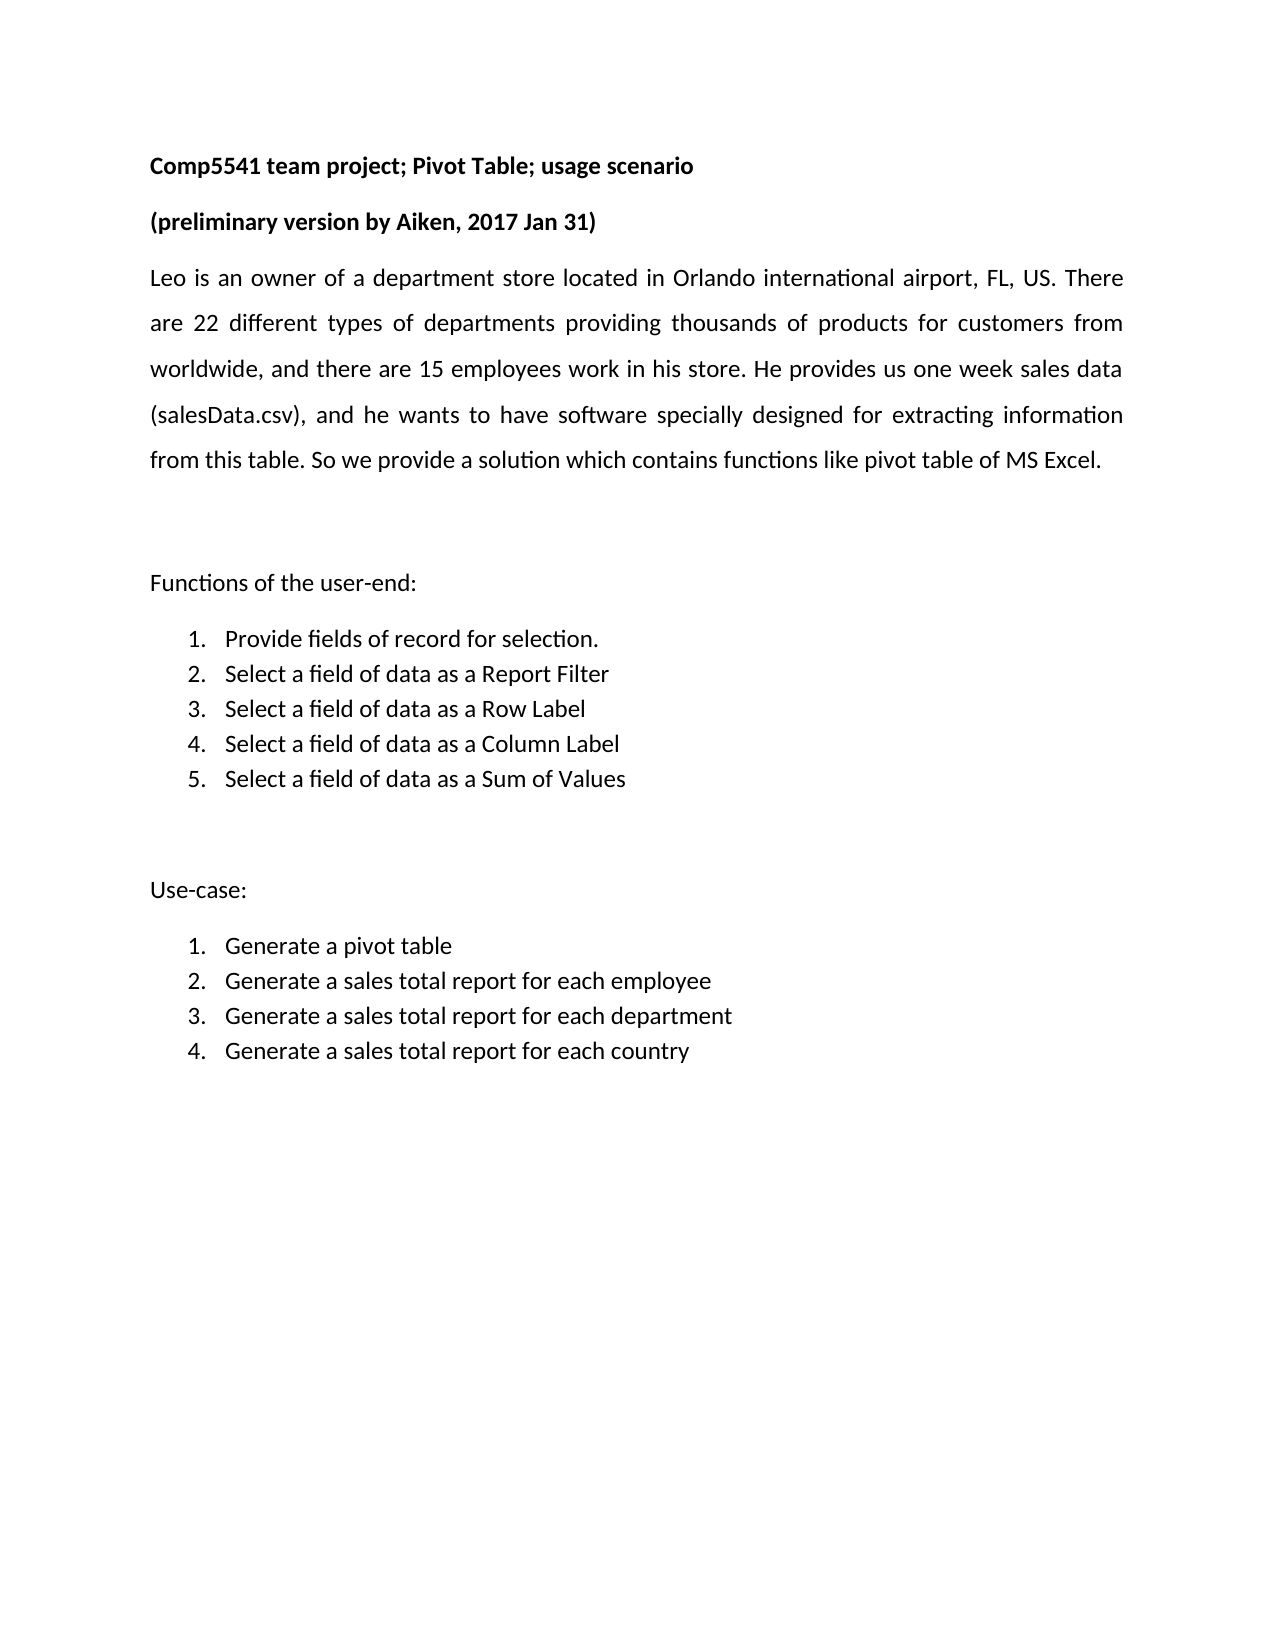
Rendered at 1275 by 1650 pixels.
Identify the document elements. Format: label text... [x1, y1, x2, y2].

text Leo is an owner of a department store located in Orlando international airport, FL, US. There are 22 different types of departments providing thousands of products for customers from worldwide, and there are 15 employees work in his store. He provides us one week sales data (salesData.csv), and he wants to have software specially designed for extracting information from this table. So we provide a solution which contains functions like pivot table of MS Excel. [150, 262, 1125, 475]
list Generate a sales total report for each employee [187, 965, 1125, 996]
list Select a field of data as a Row Label [187, 693, 1125, 723]
list Generate a sales total report for each department [187, 1000, 1125, 1031]
text Use-case: [150, 874, 1125, 905]
list Generate a sales total report for each country [187, 1035, 1125, 1066]
text Functions of the user-end: [150, 567, 1125, 597]
list Select a field of data as a Sum of Values [187, 763, 1125, 793]
list Select a field of data as a Report Filter [187, 658, 1125, 688]
text (preliminary version by Aiken, 2017 Jan 31) [150, 206, 1125, 236]
list Select a field of data as a Column Label [187, 728, 1125, 758]
list Generate a pivot table [187, 930, 1125, 961]
list Provide fields of record for selection. [187, 623, 1125, 653]
text Comp5541 team project; Pivot Table; usage scenario [150, 150, 1125, 181]
